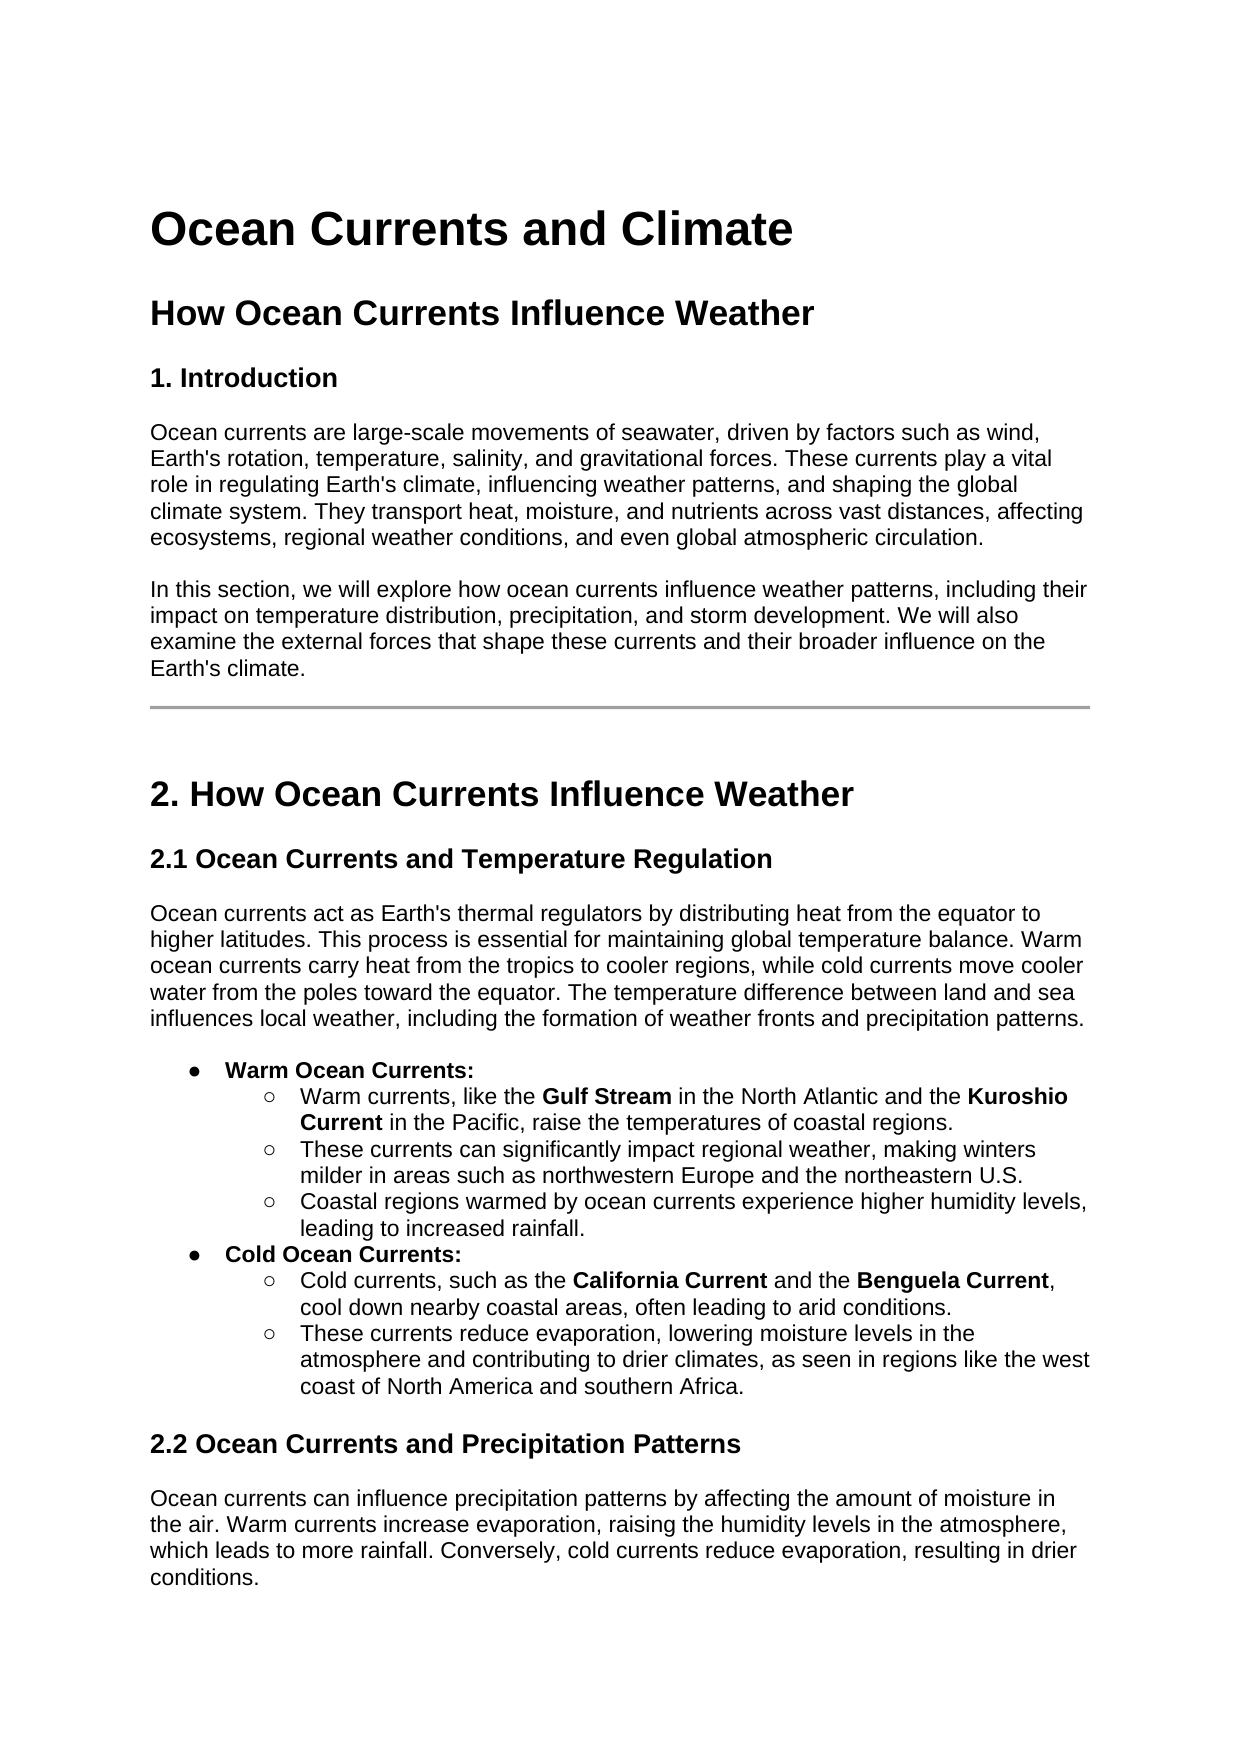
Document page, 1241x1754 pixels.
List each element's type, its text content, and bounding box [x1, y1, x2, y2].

subtitle 1. Introduction [150, 362, 1090, 394]
subtitle How Ocean Currents Influence Weather [150, 293, 1090, 333]
list Cold currents, such as the California Current and the Benguela Current, cool down nearby coastal areas, often leading to arid conditions. [262, 1267, 1090, 1320]
text Ocean currents can influence precipitation patterns by affecting the amount of moisture in the air. Warm currents increase evaporation, raising the humidity levels in the atmosphere, which leads to more rainfall. Conversely, cold currents reduce evaporation, resulting in drier conditions. [150, 1484, 1090, 1590]
text Ocean currents act as Earth's thermal regulators by distributing heat from the equator to higher latitudes. This process is essential for maintaining global temperature balance. Warm ocean currents carry heat from the tropics to cooler regions, while cold currents move cooler water from the poles toward the equator. The temperature difference between land and sea influences local weather, including the formation of weather fronts and precipitation patterns. [150, 900, 1090, 1032]
subtitle Ocean Currents and Climate [150, 200, 1090, 255]
text Ocean currents are large-scale movements of seawater, driven by factors such as wind, Earth's rotation, temperature, salinity, and gravitational forces. These currents play a vital role in regulating Earth's climate, influencing weather patterns, and shaping the global climate system. They transport heat, moisture, and nutrients across vast distances, affecting ecosystems, regional weather conditions, and even global atmospheric circulation. [150, 419, 1090, 551]
subtitle 2.2 Ocean Currents and Precipitation Patterns [150, 1428, 1090, 1459]
list Cold Ocean Currents: [187, 1241, 1090, 1267]
list Warm currents, like the Gulf Stream in the North Atlantic and the Kuroshio Current in the Pacific, raise the temperatures of coastal regions. [262, 1083, 1090, 1136]
subtitle 2.1 Ocean Currents and Temperature Regulation [150, 843, 1090, 875]
list These currents can significantly impact regional weather, making winters milder in areas such as northwestern Europe and the northeastern U.S. [262, 1136, 1090, 1188]
list These currents reduce evaporation, lowering moisture levels in the atmosphere and contributing to drier climates, as seen in regions like the west coast of North America and southern Africa. [262, 1320, 1090, 1399]
subtitle 2. How Ocean Currents Influence Weather [150, 774, 1090, 814]
list Coastal regions warmed by ocean currents experience higher humidity levels, leading to increased rainfall. [262, 1188, 1090, 1241]
list Warm Ocean Currents: [187, 1057, 1090, 1083]
text In this section, we will explore how ocean currents influence weather patterns, including their impact on temperature distribution, precipitation, and storm development. We will also examine the external forces that shape these currents and their broader influence on the Earth's climate. [150, 576, 1090, 681]
